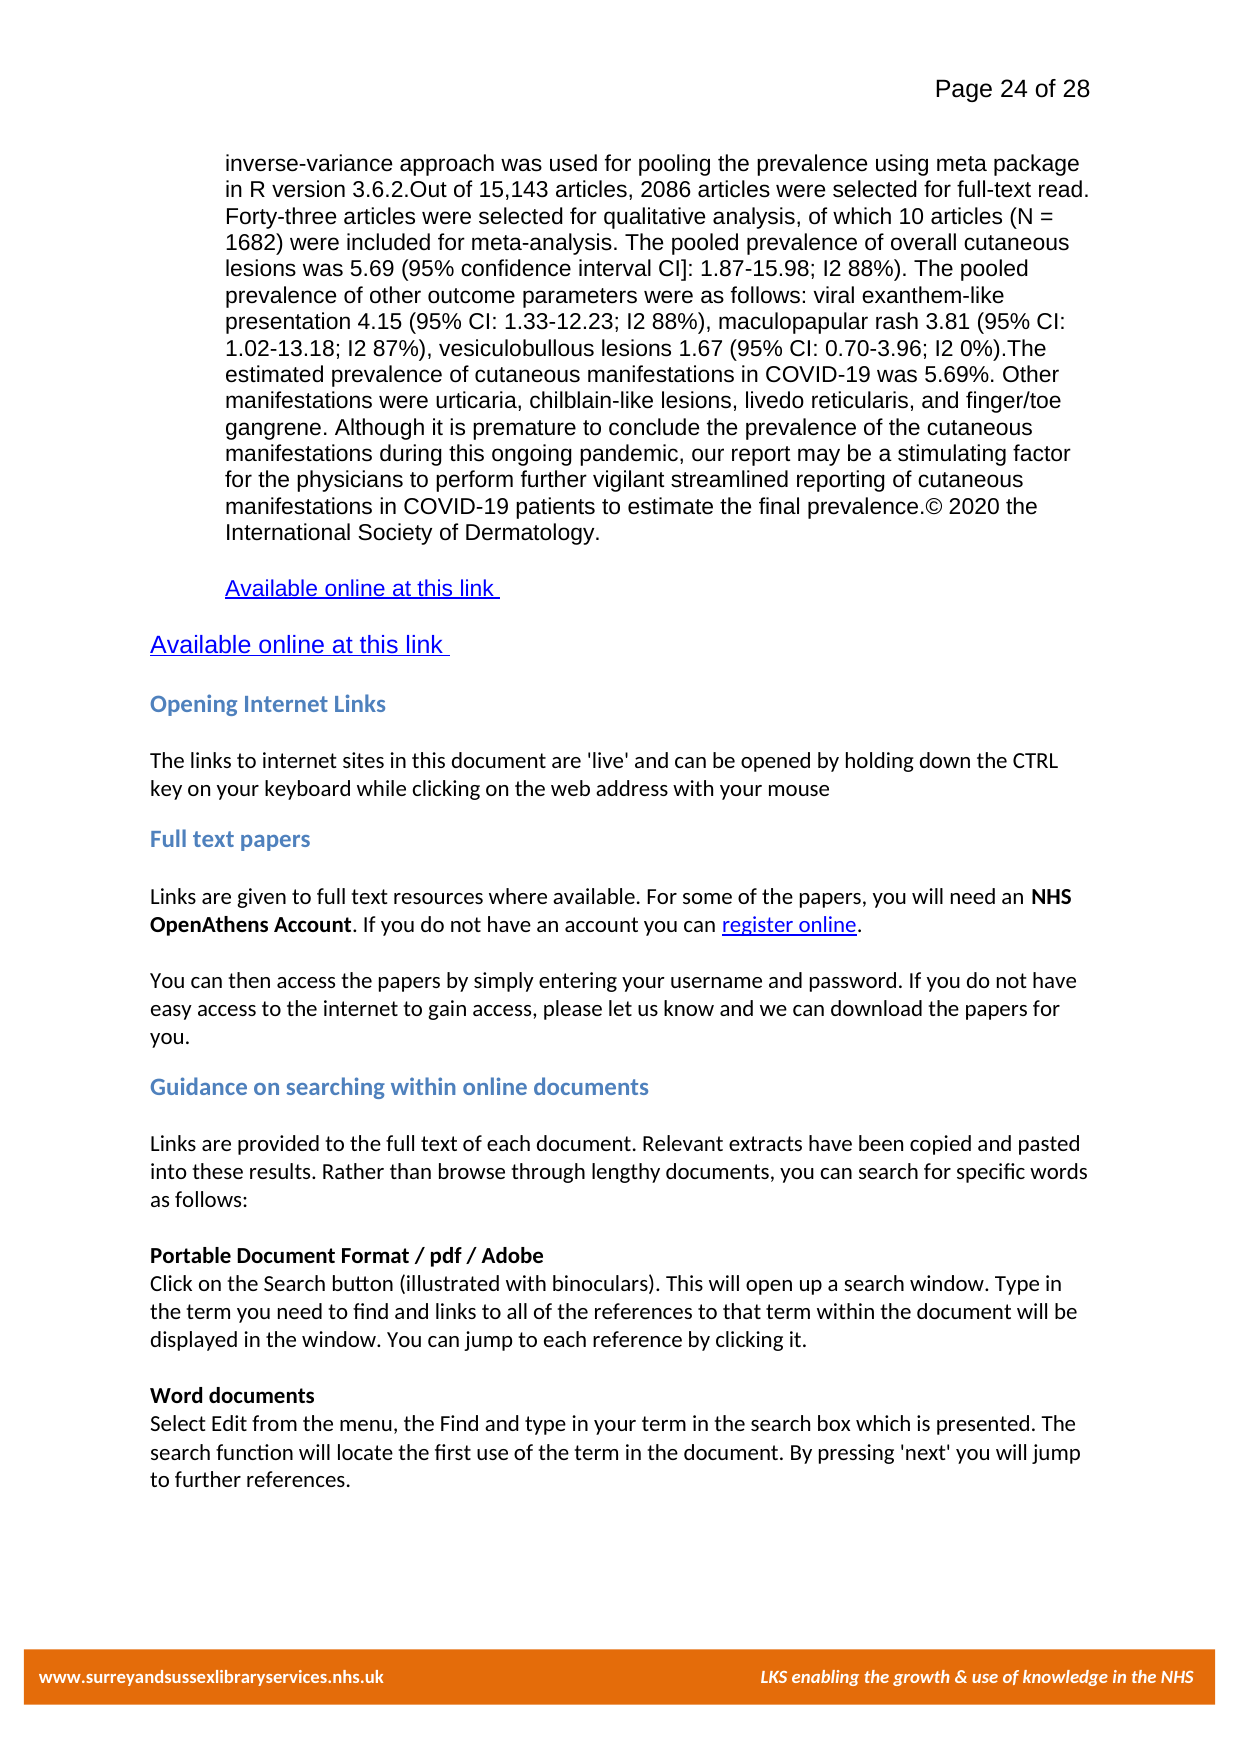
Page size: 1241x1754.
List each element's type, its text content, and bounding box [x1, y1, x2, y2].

text Links are provided to the full text of each document. Relevant extracts have been copied and pasted into these results. Rather than browse through lengthy documents, you can search for specific words as follows: [150, 1129, 1090, 1213]
subtitle Guidance on searching within online documents [150, 1071, 1090, 1101]
subtitle Full text papers [150, 823, 1090, 854]
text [225, 150, 1090, 545]
text The links to internet sites in this document are 'live' and can be opened by holding down the CTRL key on your keyboard while clicking on the web address with your mouse [150, 746, 1090, 802]
text Links are given to full text resources where available. For some of the papers, you will need an NHS OpenAthens Account. If you do not have an account you can register online. [150, 882, 1090, 938]
text Portable Document Format / pdf / Adobe Click on the Search button (illustrated with binoculars). This will open up a search window. Type in the term you need to find and links to all of the references to that term within the document will be displayed in the window. You can jump to each reference by clicking it. [150, 1241, 1090, 1353]
text Available online at this link [150, 630, 1090, 659]
text Word documents Select Edit from the menu, the Find and type in your term in the search box which is presented. The search function will locate the first use of the term in the document. By pressing 'next' you will jump to further references. [150, 1382, 1090, 1494]
text You can then access the papers by simply entering your username and password. If you do not have easy access to the internet to gain access, please let us know and we can download the papers for you. [150, 966, 1090, 1050]
text Available online at this link [225, 574, 1090, 601]
subtitle Opening Internet Links [150, 688, 1090, 718]
